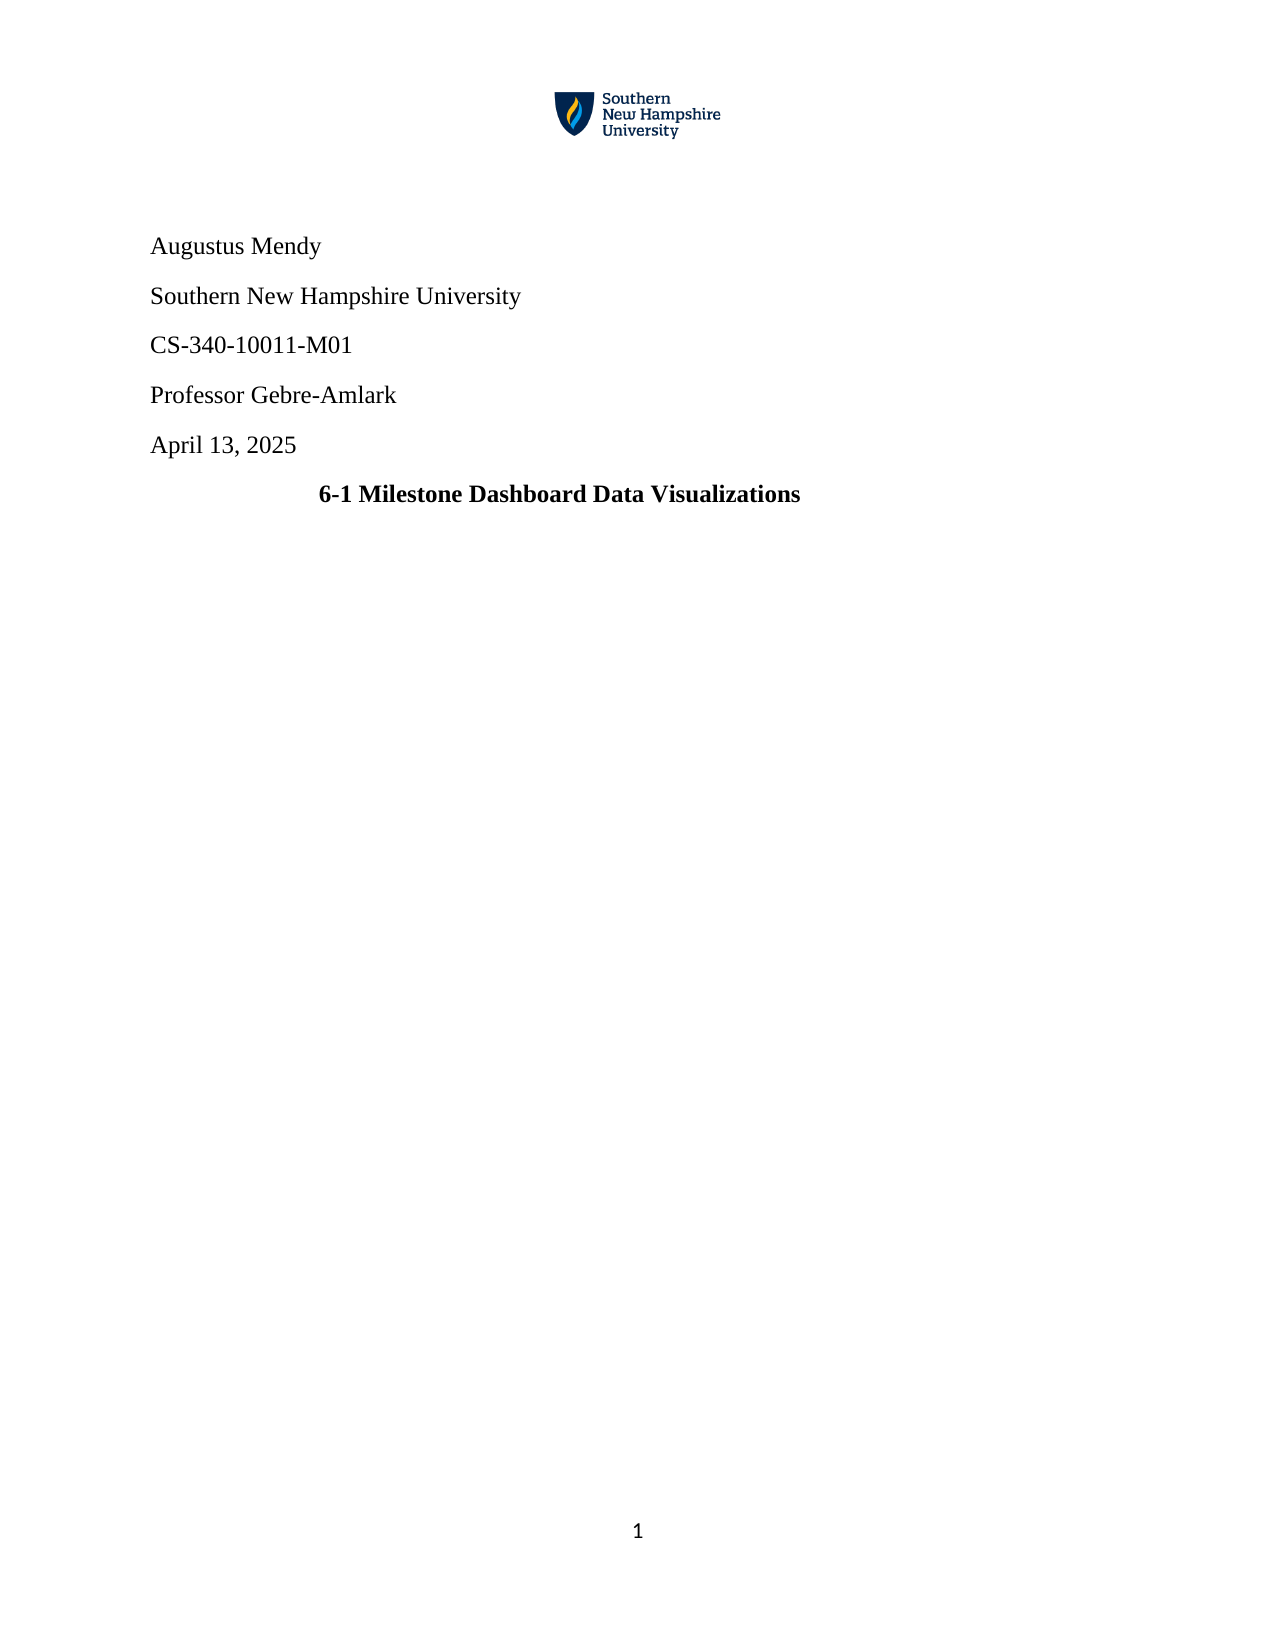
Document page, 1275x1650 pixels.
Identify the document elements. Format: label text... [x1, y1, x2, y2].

text Professor Gebre-Amlark [150, 380, 1125, 409]
text CS-340-10011-M01 [150, 331, 1125, 359]
picture [546, 75, 729, 154]
text Southern New Hampshire University [150, 281, 1125, 310]
text Augustus Mendy [150, 231, 1125, 260]
subtitle 6-1 Milestone Dashboard Data Visualizations [150, 479, 1125, 508]
text April 13, 2025 [150, 430, 1125, 458]
